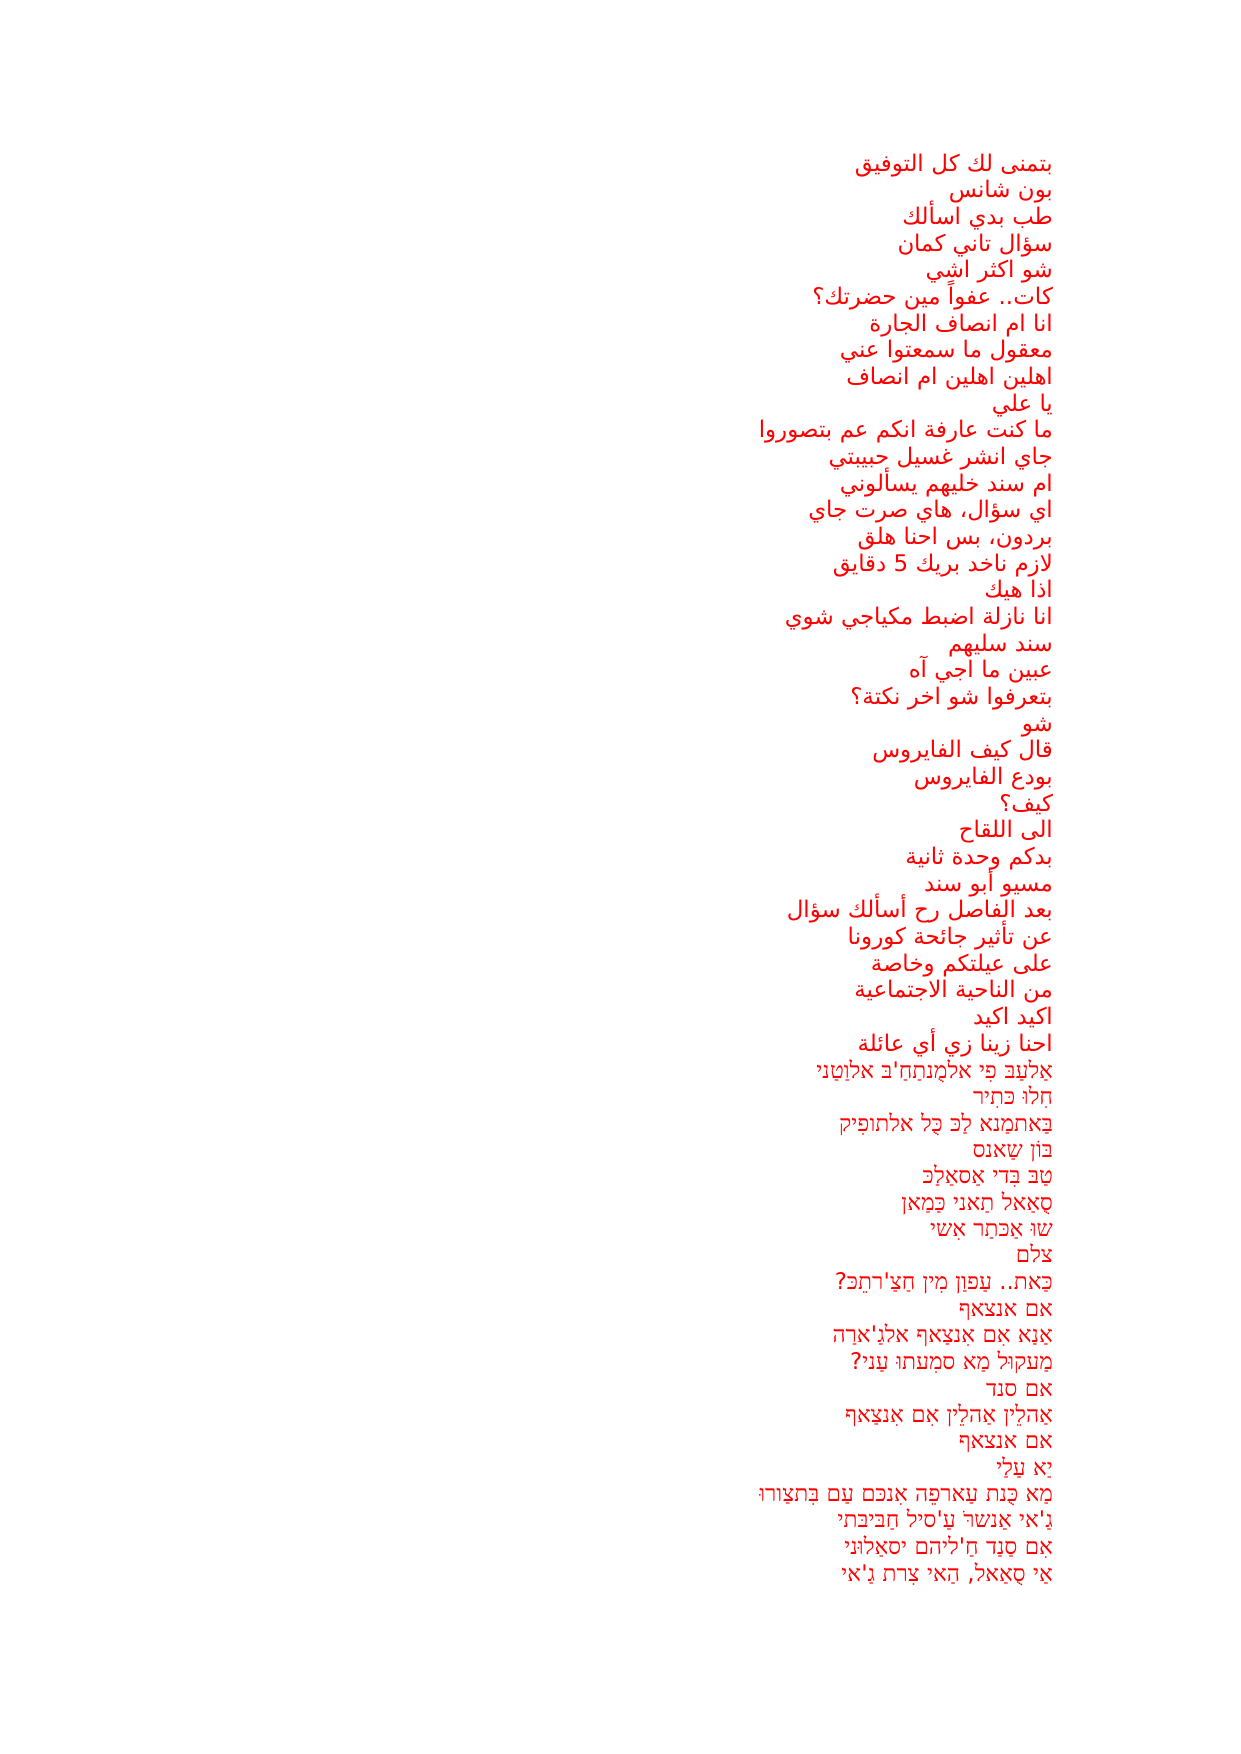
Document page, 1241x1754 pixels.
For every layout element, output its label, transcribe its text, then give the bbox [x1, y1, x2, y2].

text كيف؟ [187, 790, 1053, 817]
text اي سؤال، هاي صرت جاي [187, 497, 1053, 523]
text בּוֹן שַאנס [187, 1136, 1053, 1162]
text אַי סֻאַאל, הַאי צִרת גַ'אי [187, 1560, 1053, 1587]
text شو [187, 710, 1053, 737]
text שוּ אַכּתַר אִשי [187, 1215, 1053, 1242]
text اكيد اكيد [187, 1003, 1053, 1030]
text بتعرفوا شو اخر نكتة؟ [187, 683, 1053, 710]
text סֻאַאל תַאני כַּמַאן [187, 1189, 1053, 1215]
text انا ام انصاف الجارة [187, 310, 1053, 337]
text אַלעַבּ פִי אלמֻנתַחַ'בּ אלוַטַני [187, 1057, 1053, 1083]
text חִלוּ כּתִיר [187, 1083, 1053, 1110]
text عبين ما اجي آه [187, 657, 1053, 683]
text بودع الفايروس [187, 763, 1053, 790]
text بعد الفاصل رح أسألك سؤال [187, 897, 1053, 923]
text אם אנצאף [187, 1427, 1053, 1454]
text احنا زينا زي أي عائلة [187, 1030, 1053, 1057]
text מַעקוּל מַא סמִעתוּ עַני? [187, 1348, 1053, 1374]
text سؤال تاني كمان [187, 230, 1053, 257]
text بدكم وحدة ثانية [187, 843, 1053, 870]
text בַּאתמַנא לַכּ כֻּל אלתופִיק [187, 1110, 1053, 1136]
text عن تأثير جائحة كورونا [187, 923, 1053, 950]
text טַבּ בִּדי אַסאַלַכּ [187, 1162, 1053, 1189]
text جاي انشر غسيل حبيبتي [187, 443, 1053, 470]
text يا علي [187, 390, 1053, 417]
text سند سليهم [187, 630, 1053, 657]
text צלם [187, 1242, 1053, 1268]
text יַא עַלַי [187, 1454, 1053, 1480]
text طب بدي اسألك [187, 203, 1053, 230]
text كات.. عفواً مين حضرتك؟ [187, 283, 1053, 310]
text شو اكثر اشي [187, 257, 1053, 283]
text من الناحية الاجتماعية [187, 977, 1053, 1003]
text אַהלֵין אַהלֵין אִם אִנצַאף [187, 1401, 1053, 1427]
text معقول ما سمعتوا عني [187, 337, 1053, 363]
text بردون، بس احنا هلق [187, 523, 1053, 550]
text מַא כֻּנת עַארפֵה אִנכּם עַם בִּתצַורוּ [187, 1480, 1053, 1506]
text اهلين اهلين ام انصاف [187, 363, 1053, 390]
text ما كنت عارفة انكم عم بتصوروا [187, 417, 1053, 443]
text على عيلتكم وخاصة [187, 950, 1053, 977]
text אם אנצאף [187, 1295, 1053, 1321]
text بون شانس [187, 177, 1053, 203]
text انا نازلة اضبط مكياجي شوي [187, 603, 1053, 630]
text אם סנד [187, 1374, 1053, 1401]
text ام سند خليهم يسألوني [187, 470, 1053, 497]
text قال كيف الفايروس [187, 737, 1053, 763]
text لازم ناخد بريك 5 دقايق [187, 550, 1053, 577]
text אִם סַנַד חַ'ליהם יסאַלוּני [187, 1533, 1053, 1560]
text مسيو أبو سند [187, 870, 1053, 897]
text גַ'אי אַנשרֹּ עַ'סיל חַבּיבּתי [187, 1506, 1053, 1533]
text الى اللقاح [187, 817, 1053, 843]
text כַּאת.. עַפוַן מִין חַצַ'רתֵכּ? [187, 1268, 1053, 1295]
text אַנַא אִם אִנצַאף אלגַ'ארַה [187, 1321, 1053, 1348]
text اذا هيك [187, 577, 1053, 603]
text بتمنى لك كل التوفيق [187, 150, 1053, 177]
